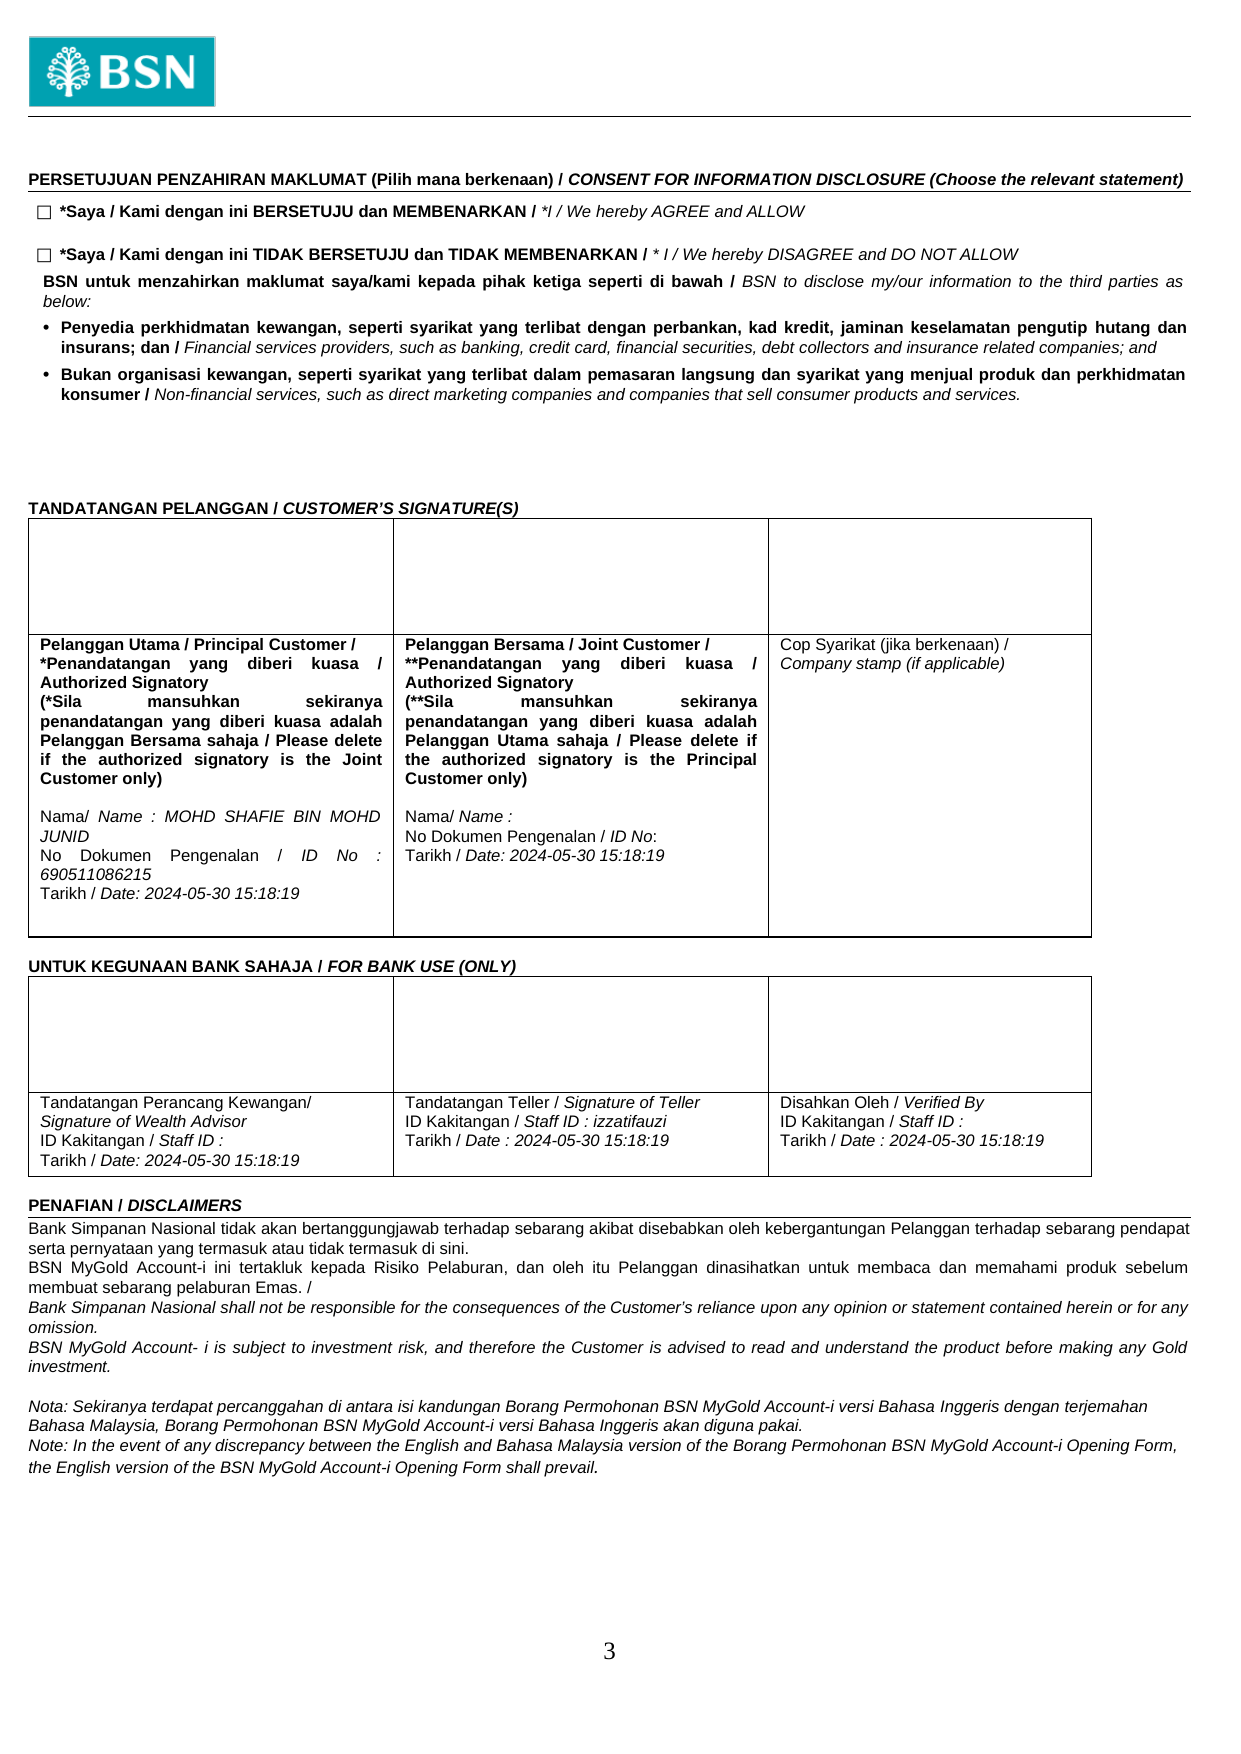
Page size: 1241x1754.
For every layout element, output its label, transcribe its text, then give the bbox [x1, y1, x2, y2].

table_header [29, 977, 393, 1092]
table_cell Disahkan Oleh / Verified By ID Kakitangan / Staff ID : Tarikh / Date : 2024-05-30 15:18:19 [769, 1093, 1091, 1176]
text Bank Simpanan Nasional shall not be responsible for the consequences of the Customer’s reliance upon any opinion or statement contained herein or for any omission. [28, 1298, 1190, 1337]
list *Saya / Kami dengan ini BERSETUJU dan MEMBENARKAN / *I / We hereby AGREE and ALLOW [36, 199, 1191, 223]
list Bukan organisasi kewangan, seperti syarikat yang terlibat dalam pemasaran langsung dan syarikat yang menjual produk dan perkhidmatan konsumer / Non-financial services, such as direct marketing companies and companies that sell consumer products and services. [43, 364, 1187, 404]
table_cell Tandatangan Teller / Signature of Teller ID Kakitangan / Staff ID : izzatifauzi Tarikh / Date : 2024-05-30 15:18:19 [394, 1093, 768, 1176]
table_cell Pelanggan Utama / Principal Customer / *Penandatangan yang diberi kuasa / Authorized Signatory (*Sila mansuhkan sekiranya penandatangan yang diberi kuasa adalah Pelanggan Bersama sahaja / Please delete if the authorized signatory is the Joint Customer only) Nama/ Name : MOHD SHAFIE BIN MOHD JUNID No Dokumen Pengenalan / ID No : 690511086215 Tarikh / Date: 2024-05-30 15:18:19 [29, 635, 393, 936]
table_header [769, 977, 1091, 1092]
text TANDATANGAN PELANGGAN / CUSTOMER’S SIGNATURE(S) [28, 498, 1191, 518]
text PENAFIAN / DISCLAIMERS [28, 1196, 1191, 1217]
table_header [394, 519, 768, 634]
table_cell Pelanggan Bersama / Joint Customer / **Penandatangan yang diberi kuasa / Authorized Signatory (**Sila mansuhkan sekiranya penandatangan yang diberi kuasa adalah Pelanggan Utama sahaja / Please delete if the authorized signatory is the Principal Customer only) Nama/ Name : No Dokumen Pengenalan / ID No: Tarikh / Date: 2024-05-30 15:18:19 [394, 635, 768, 936]
table_cell Tandatangan Perancang Kewangan/ Signature of Wealth Advisor ID Kakitangan / Staff ID : Tarikh / Date: 2024-05-30 15:18:19 [29, 1093, 393, 1176]
text Bank Simpanan Nasional tidak akan bertanggungjawab terhadap sebarang akibat disebabkan oleh kebergantungan Pelanggan terhadap sebarang pendapat serta pernyataan yang termasuk atau tidak termasuk di sini. [28, 1219, 1190, 1258]
table_header [769, 519, 1091, 634]
text BSN MyGold Account- i is subject to investment risk, and therefore the Customer is advised to read and understand the product before making any Gold investment. [28, 1337, 1190, 1376]
table_cell Cop Syarikat (jika berkenaan) / Company stamp (if applicable) [769, 635, 1091, 936]
text UNTUK KEGUNAAN BANK SAHAJA / FOR BANK USE (ONLY) [28, 957, 1191, 976]
picture [28, 30, 227, 114]
text Note: In the event of any discrepancy between the English and Bahasa Malaysia version of the Borang Permohonan BSN MyGold Account-i Opening Form, the English version of the BSN MyGold Account-i Opening Form shall prevail. [28, 1436, 1187, 1478]
text BSN MyGold Account-i ini tertakluk kepada Risiko Pelaburan, dan oleh itu Pelanggan dinasihatkan untuk membaca dan memahami produk sebelum membuat sebarang pelaburan Emas. / [28, 1258, 1190, 1297]
text BSN untuk menzahirkan maklumat saya/kami kepada pihak ketiga seperti di bawah / BSN to disclose my/our information to the third parties as below: [43, 272, 1187, 311]
text Nota: Sekiranya terdapat percanggahan di antara isi kandungan Borang Permohonan BSN MyGold Account-i versi Bahasa Inggeris dengan terjemahan Bahasa Malaysia, Borang Permohonan BSN MyGold Account-i versi Bahasa Inggeris akan diguna pakai. [28, 1397, 1187, 1435]
list *Saya / Kami dengan ini TIDAK BERSETUJU dan TIDAK MEMBENARKAN / * I / We hereby DISAGREE and DO NOT ALLOW [36, 242, 1191, 266]
table_header [29, 519, 393, 634]
table_header [394, 977, 768, 1092]
list Penyedia perkhidmatan kewangan, seperti syarikat yang terlibat dengan perbankan, kad kredit, jaminan keselamatan pengutip hutang dan insurans; dan / Financial services providers, such as banking, credit card, financial securities, debt collectors and insurance related companies; and [43, 317, 1187, 357]
text PERSETUJUAN PENZAHIRAN MAKLUMAT (Pilih mana berkenaan) / CONSENT FOR INFORMATION DISCLOSURE (Choose the relevant statement) [28, 170, 1191, 191]
